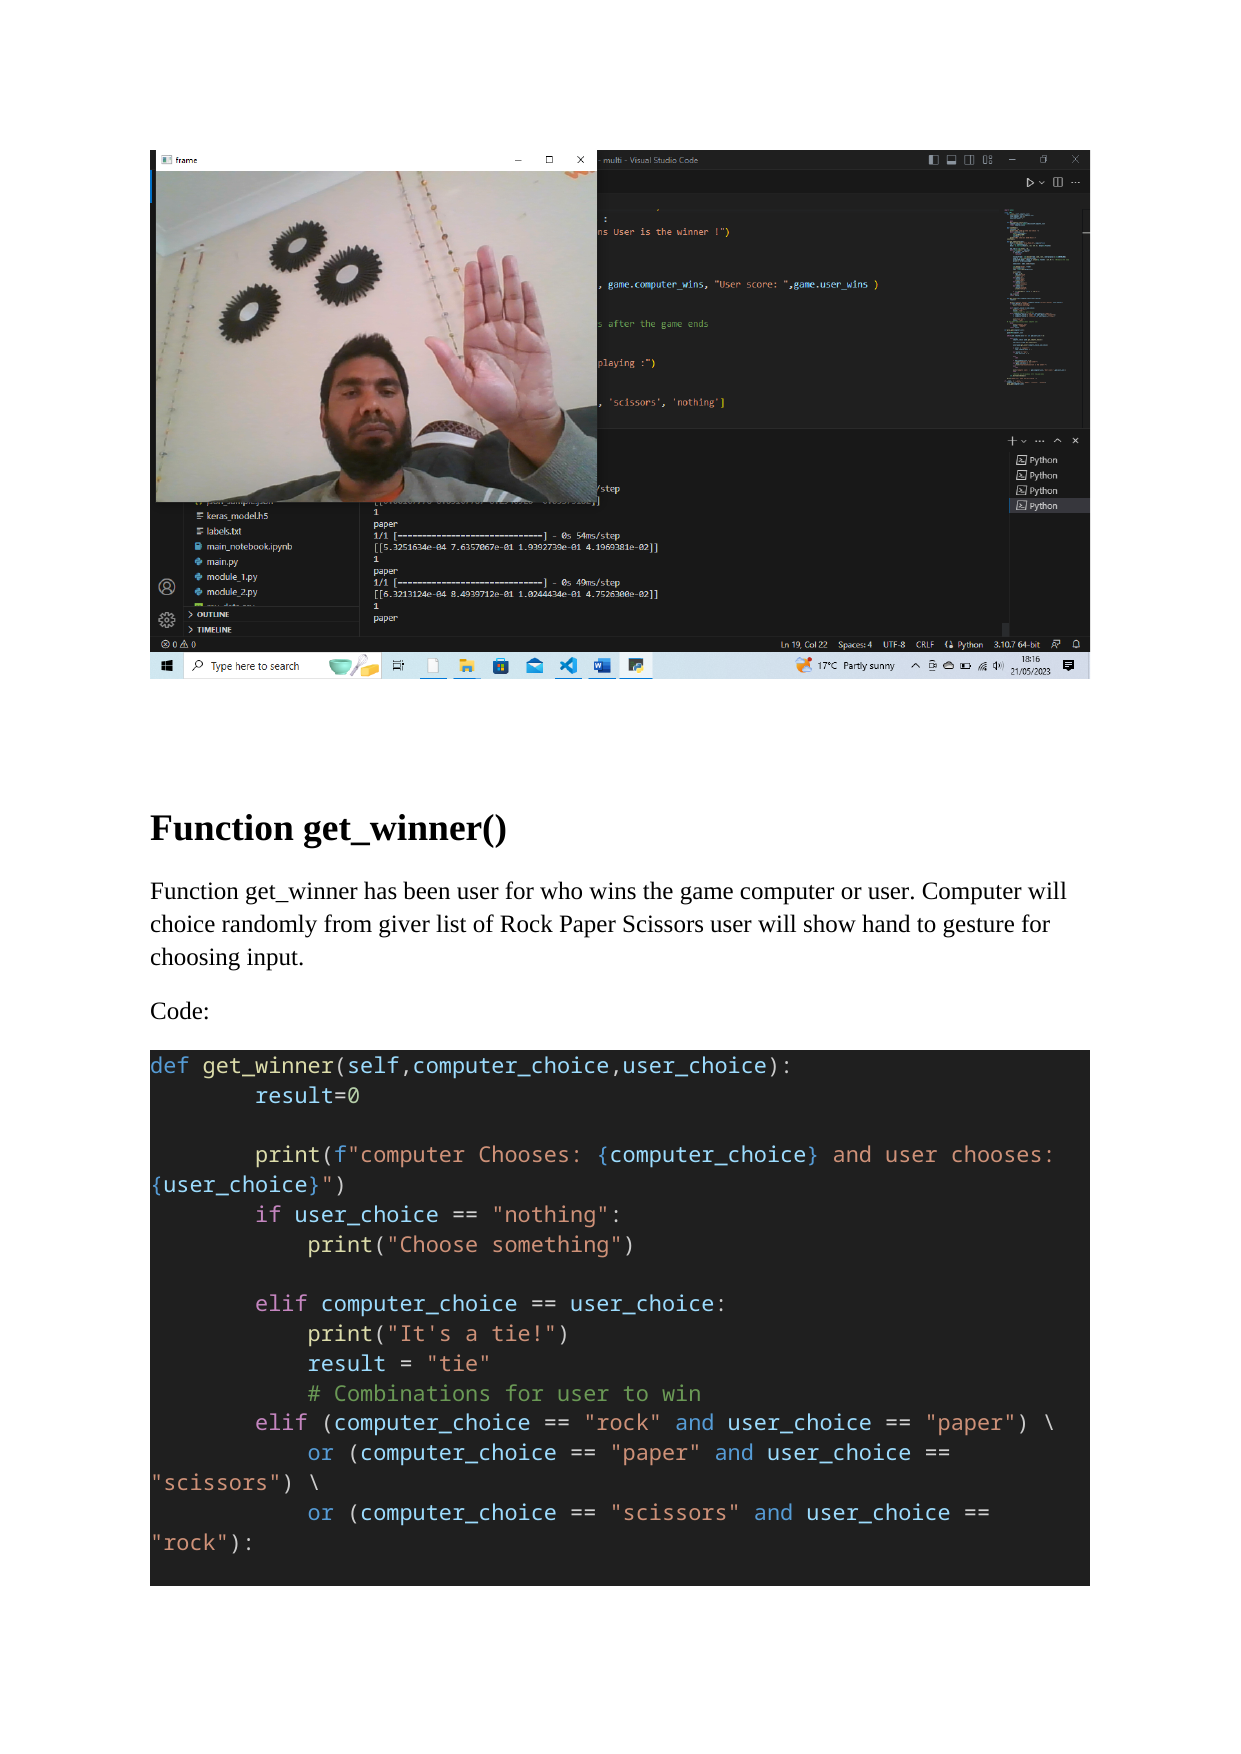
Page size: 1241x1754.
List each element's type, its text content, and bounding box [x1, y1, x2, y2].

text Function get_winner() [150, 806, 1090, 849]
text def get_winner(self,computer_choice,user_choice): [150, 1050, 1090, 1080]
text result=0 [150, 1080, 1090, 1109]
text print(f"computer Chooses: {computer_choice} and user chooses: {user_choice}") [150, 1139, 1090, 1199]
text Code: [150, 996, 1090, 1025]
text # Combinations for user to win [150, 1378, 1090, 1407]
text result = "tie" [150, 1348, 1090, 1378]
text print("Choose something") [150, 1229, 1090, 1258]
text or (computer_choice == "paper" and user_choice == "scissors") \ [150, 1437, 1090, 1497]
text elif (computer_choice == "rock" and user_choice == "paper") \ [150, 1407, 1090, 1437]
text print("It's a tie!") [150, 1318, 1090, 1348]
picture [150, 150, 1091, 679]
text elif computer_choice == user_choice: [150, 1288, 1090, 1318]
text if user_choice == "nothing": [150, 1199, 1090, 1229]
text Function get_winner has been user for who wins the game computer or user. Computer will choice randomly from giver list of Rock Paper Scissors user will show hand to gesture for choosing input. [150, 876, 1090, 971]
text or (computer_choice == "scissors" and user_choice == "rock"): [150, 1497, 1090, 1556]
